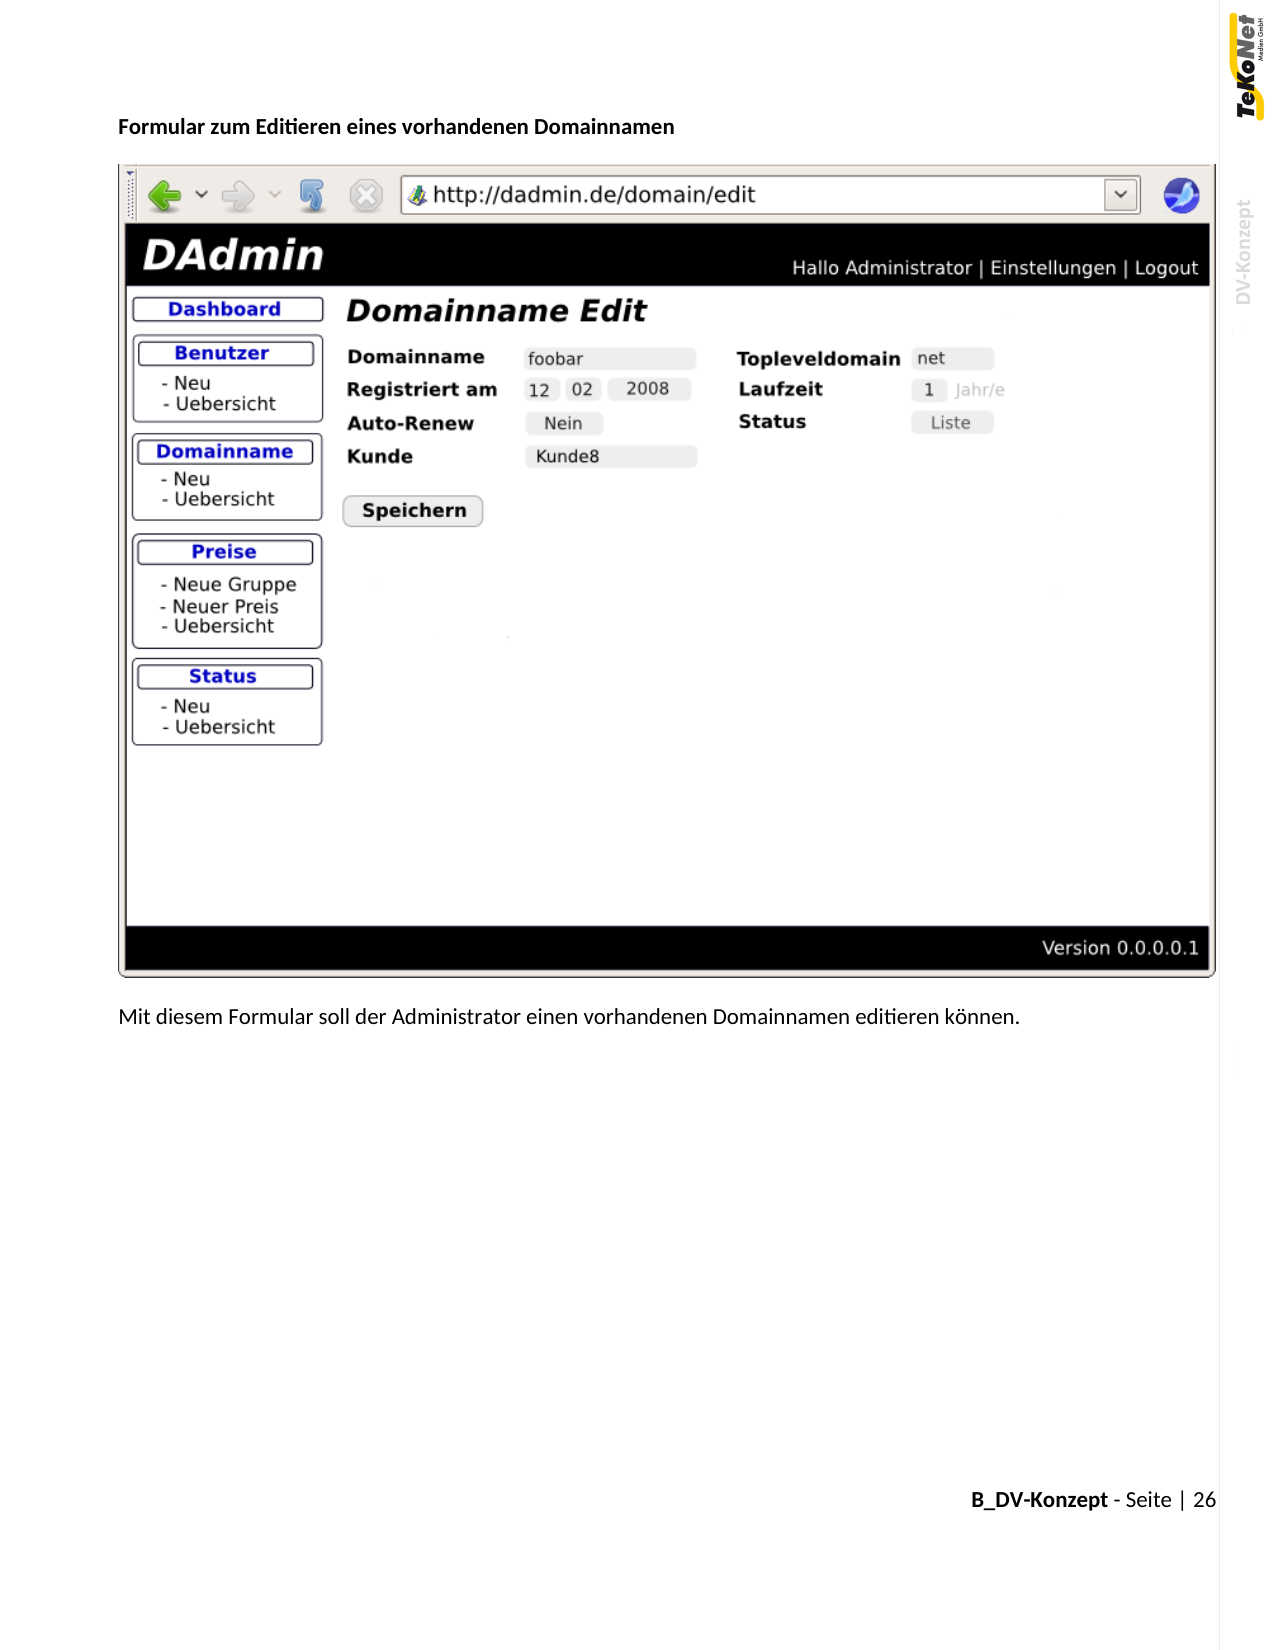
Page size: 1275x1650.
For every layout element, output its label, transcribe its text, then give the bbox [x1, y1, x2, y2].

text Formular zum Editieren eines vorhandenen Domainnamen [118, 112, 1216, 140]
picture [46, 0, 1275, 1650]
text Mit diesem Formular soll der Administrator einen vorhandenen Domainnamen editieren können. [118, 1002, 1216, 1030]
